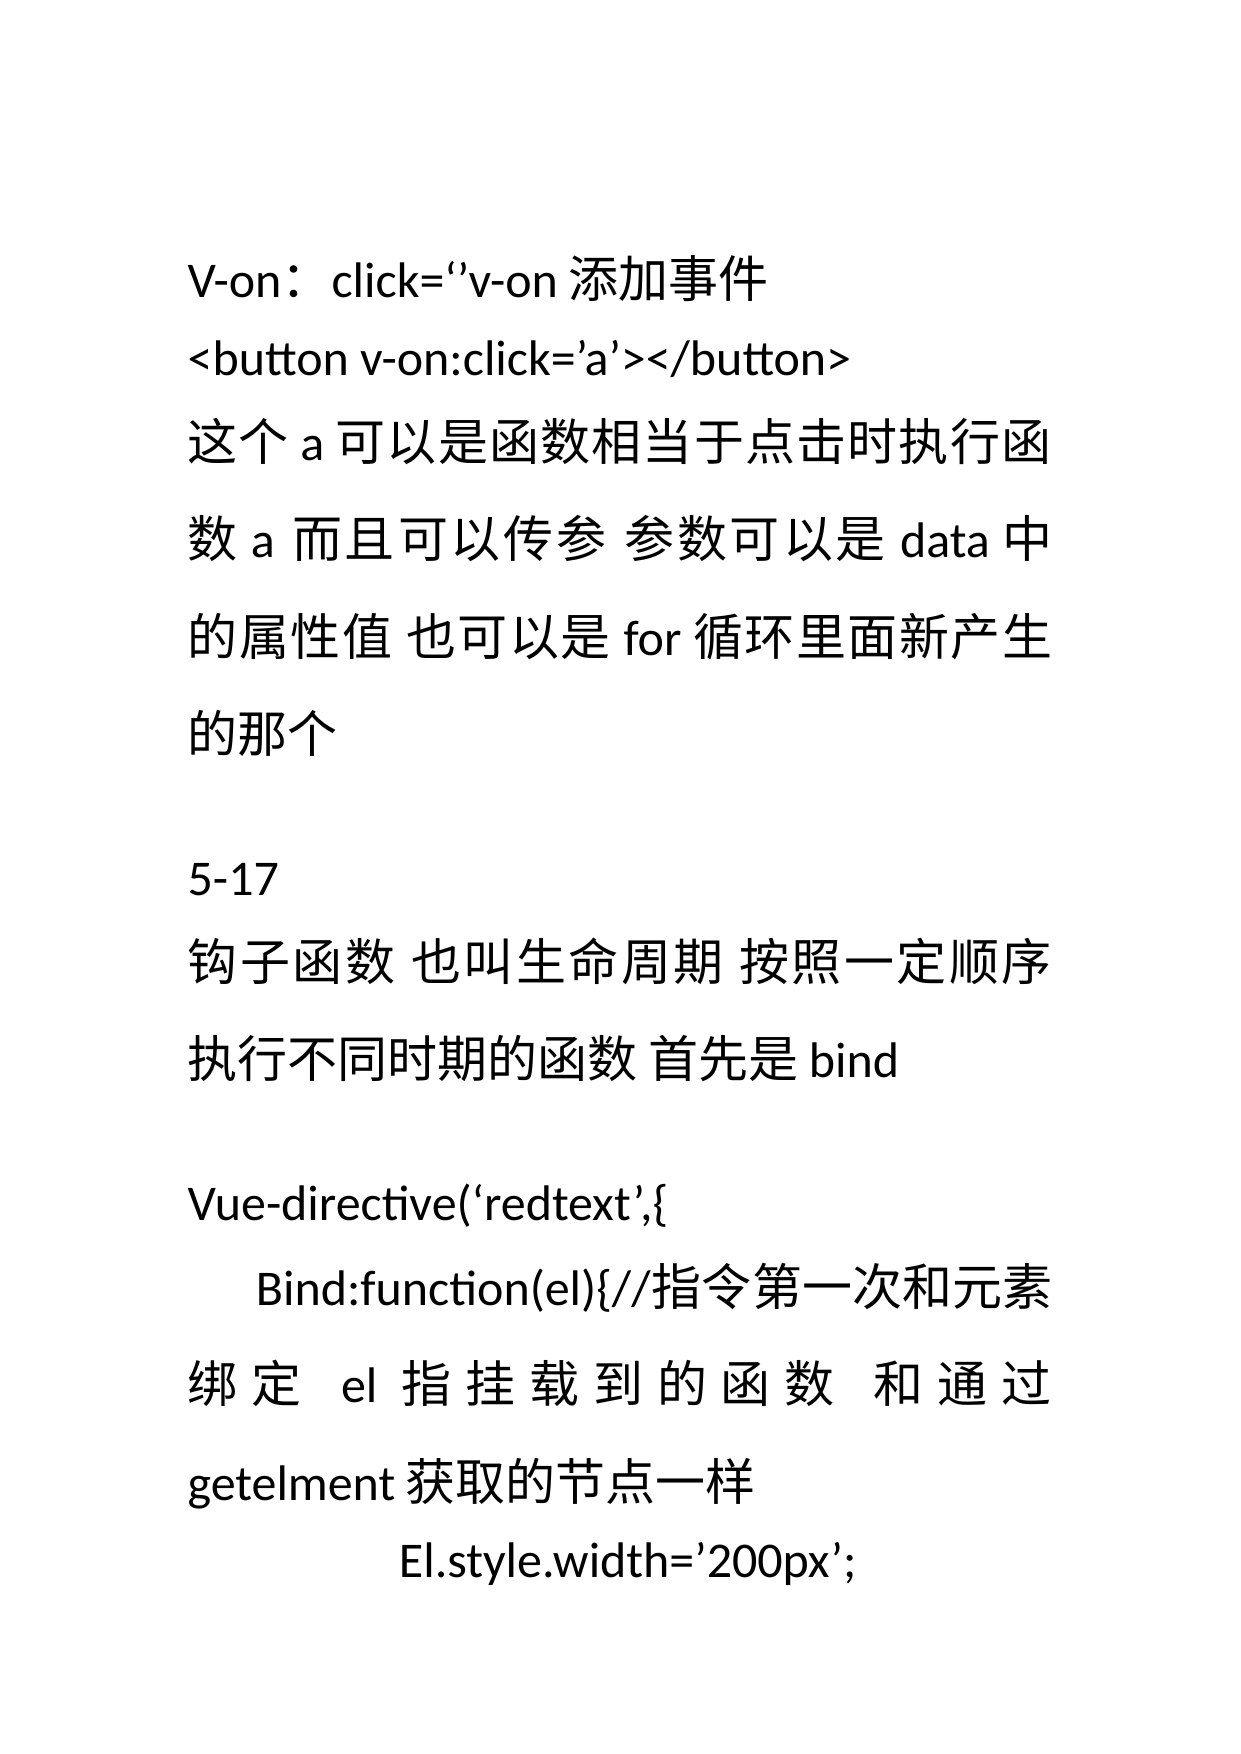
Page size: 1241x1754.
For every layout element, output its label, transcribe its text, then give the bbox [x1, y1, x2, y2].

text 5-17 [187, 844, 1053, 909]
text <button v-on:click=’a’></button> [187, 324, 1053, 389]
text Vue-directive(‘redtext’,{ [187, 1169, 1053, 1234]
text V-on：click=‘’v-on添加事件 [187, 227, 1053, 324]
text Bind:function(el){//指令第一次和元素绑定 el指挂载到的函数 和通过getelment获取的节点一样 [187, 1234, 1053, 1527]
text El.style.width=’200px’; [187, 1527, 1053, 1592]
text 钩子函数 也叫生命周期 按照一定顺序执行不同时期的函数 首先是bind [187, 909, 1053, 1104]
text 这个a可以是函数相当于点击时执行函数a 而且可以传参 参数可以是data中的属性值 也可以是for循环里面新产生的那个 [187, 389, 1053, 779]
